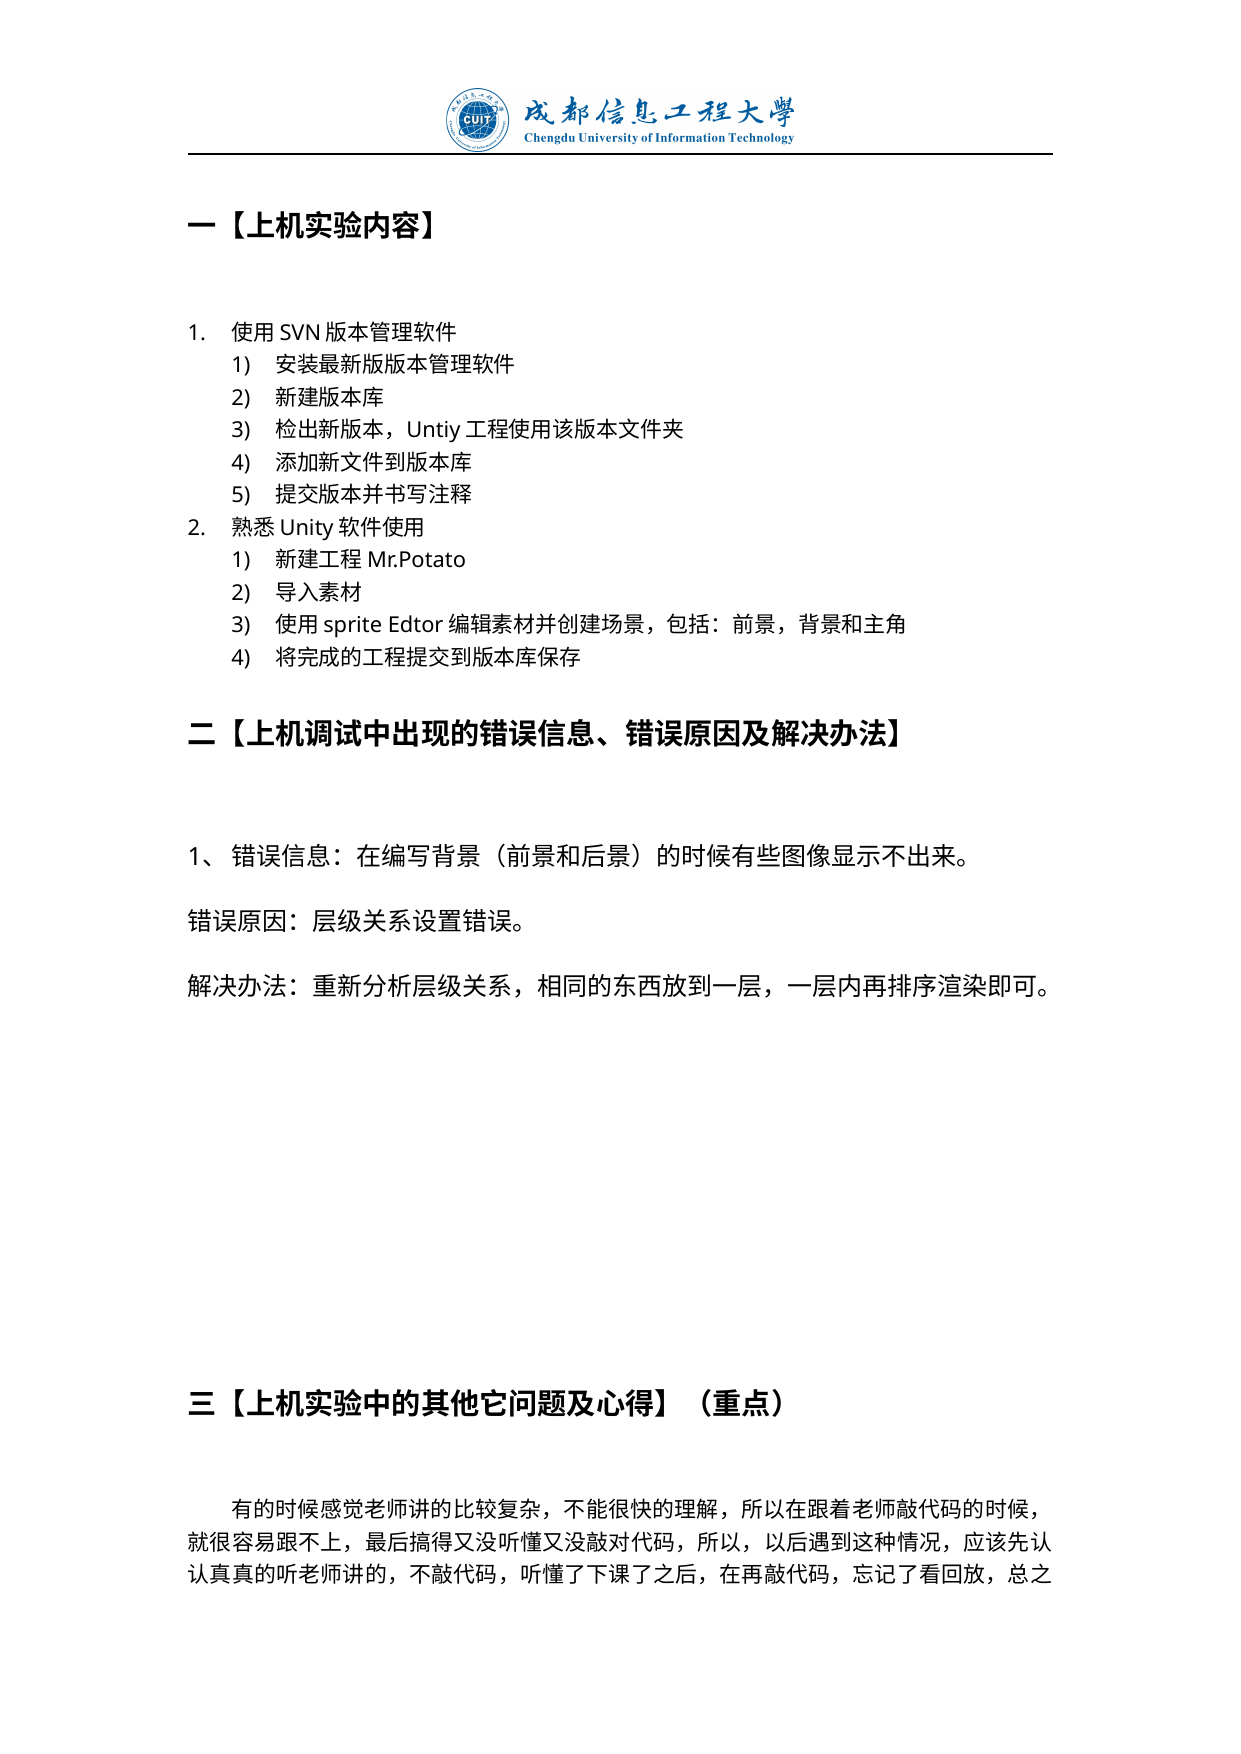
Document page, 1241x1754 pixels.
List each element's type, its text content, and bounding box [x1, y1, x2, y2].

text 错误原因：层级关系设置错误。 [187, 887, 1053, 952]
list 将完成的工程提交到版本库保存 [231, 639, 1053, 672]
text 解决办法：重新分析层级关系，相同的东西放到一层，一层内再排序渲染即可。 [187, 952, 1053, 1017]
list 使用SVN版本管理软件 [187, 314, 1053, 347]
list 错误信息：在编写背景（前景和后景）的时候有些图像显示不出来。 [187, 822, 1053, 887]
list 熟悉Unity软件使用 [187, 509, 1053, 542]
list 新建工程Mr.Potato [231, 542, 1053, 574]
list 使用sprite Edtor编辑素材并创建场景，包括：前景，背景和主角 [231, 607, 1053, 639]
picture [446, 88, 794, 152]
list 新建版本库 [231, 379, 1053, 412]
list 添加新文件到版本库 [231, 444, 1053, 477]
text 有的时候感觉老师讲的比较复杂，不能很快的理解，所以在跟着老师敲代码的时候，就很容易跟不上，最后搞得又没听懂又没敲对代码，所以，以后遇到这种情况，应该先认认真真的听老师讲的，不敲代码，听懂了下课了之后，在再敲代码，忘记了看回放，总之一定要先理解了代码的含义之后在敲，不要急于完成需求。 [187, 1492, 1053, 1589]
text 一【上机实验内容】 [187, 192, 1053, 257]
text 三【上机实验中的其他它问题及心得】（重点） [187, 1369, 1053, 1434]
text 二【上机调试中出现的错误信息、错误原因及解决办法】 [187, 699, 1053, 764]
list 安装最新版版本管理软件 [231, 347, 1053, 379]
list 导入素材 [231, 574, 1053, 607]
list 检出新版本，Untiy工程使用该版本文件夹 [231, 412, 1053, 444]
list 提交版本并书写注释 [231, 477, 1053, 509]
